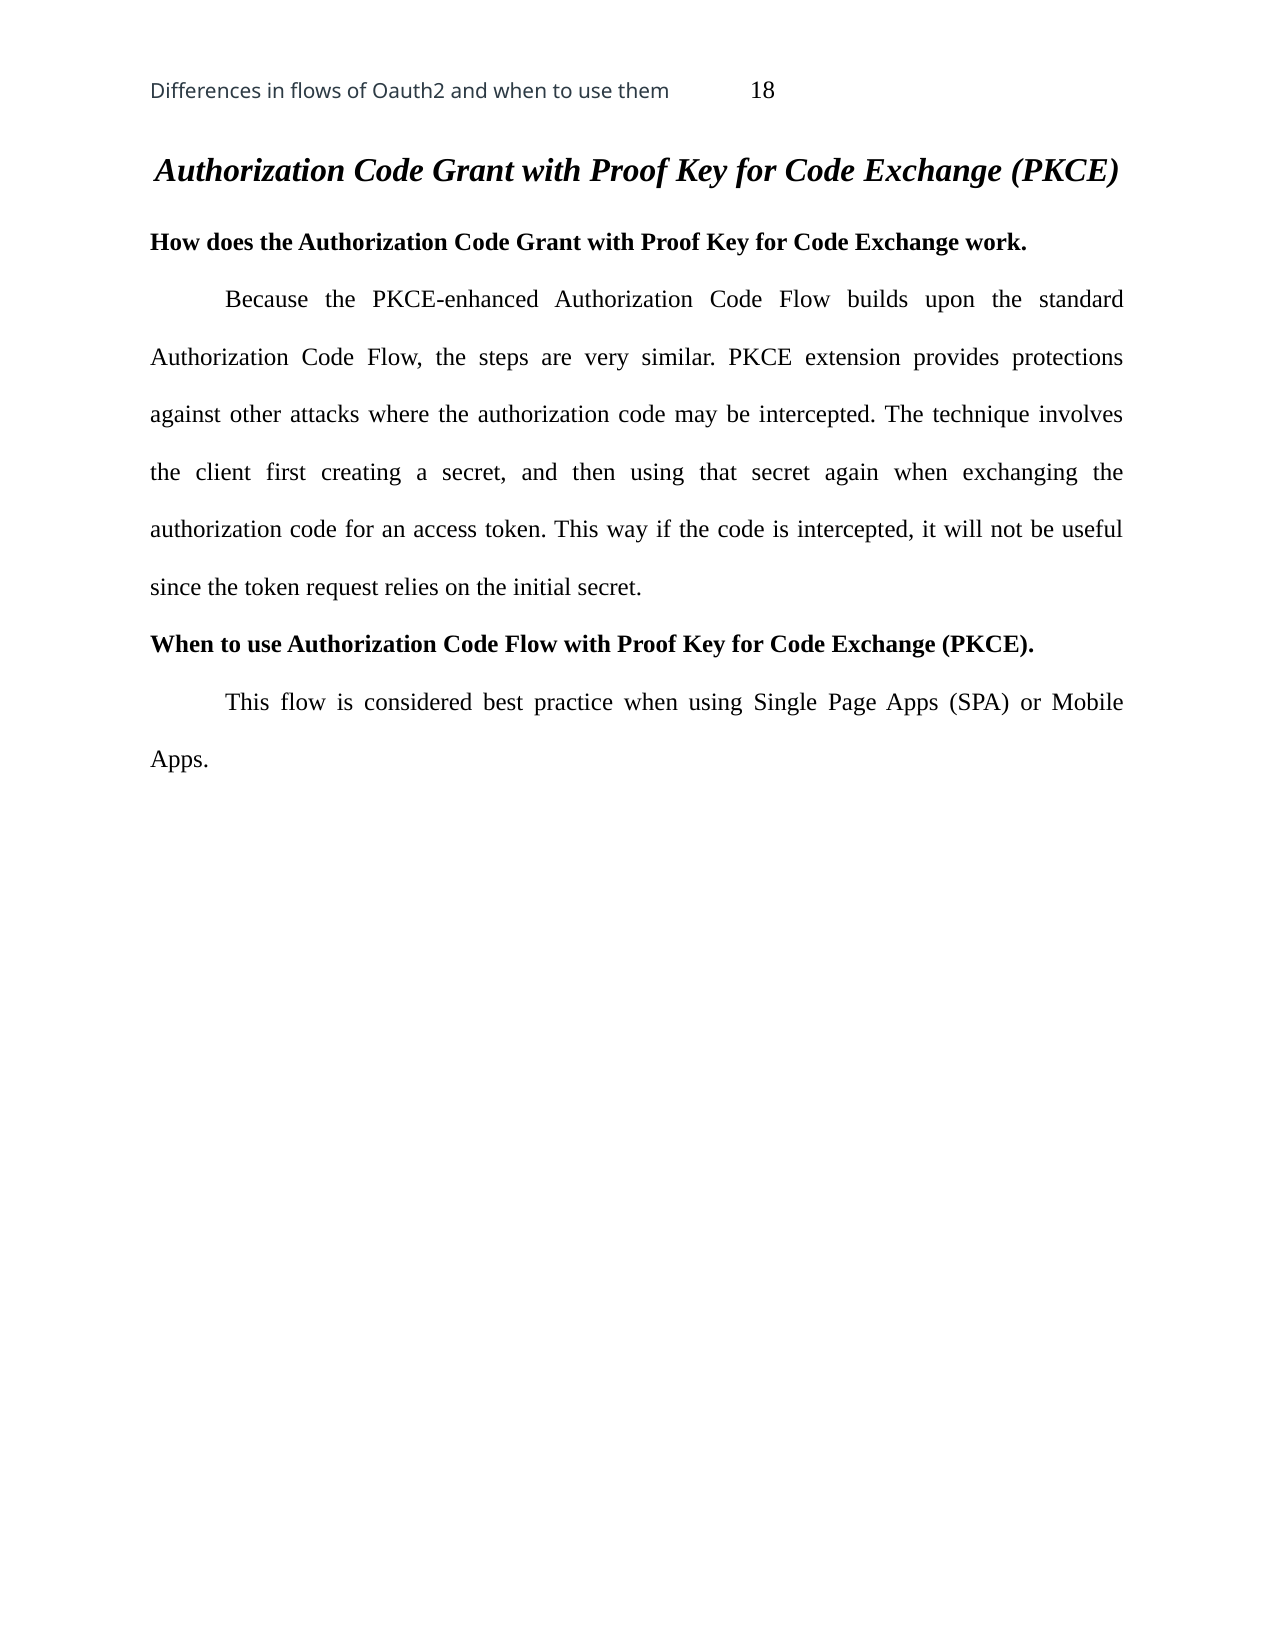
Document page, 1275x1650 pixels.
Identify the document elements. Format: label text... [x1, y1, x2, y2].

subtitle When to use Authorization Code Flow with Proof Key for Code Exchange (PKCE). [150, 629, 1125, 658]
text Because the PKCE-enhanced Authorization Code Flow builds upon the standard Authorization Code Flow, the steps are very similar. PKCE extension provides protections against other attacks where the authorization code may be intercepted. The technique involves the client first creating a secret, and then using that secret again when exchanging the authorization code for an access token. This way if the code is intercepted, it will not be useful since the token request relies on the initial secret. [150, 284, 1125, 600]
title Authorization Code Grant with Proof Key for Code Exchange (PKCE) [150, 150, 1125, 188]
text This flow is considered best practice when using Single Page Apps (SPA) or Mobile Apps. [150, 687, 1125, 773]
subtitle How does the Authorization Code Grant with Proof Key for Code Exchange work. [150, 227, 1125, 255]
